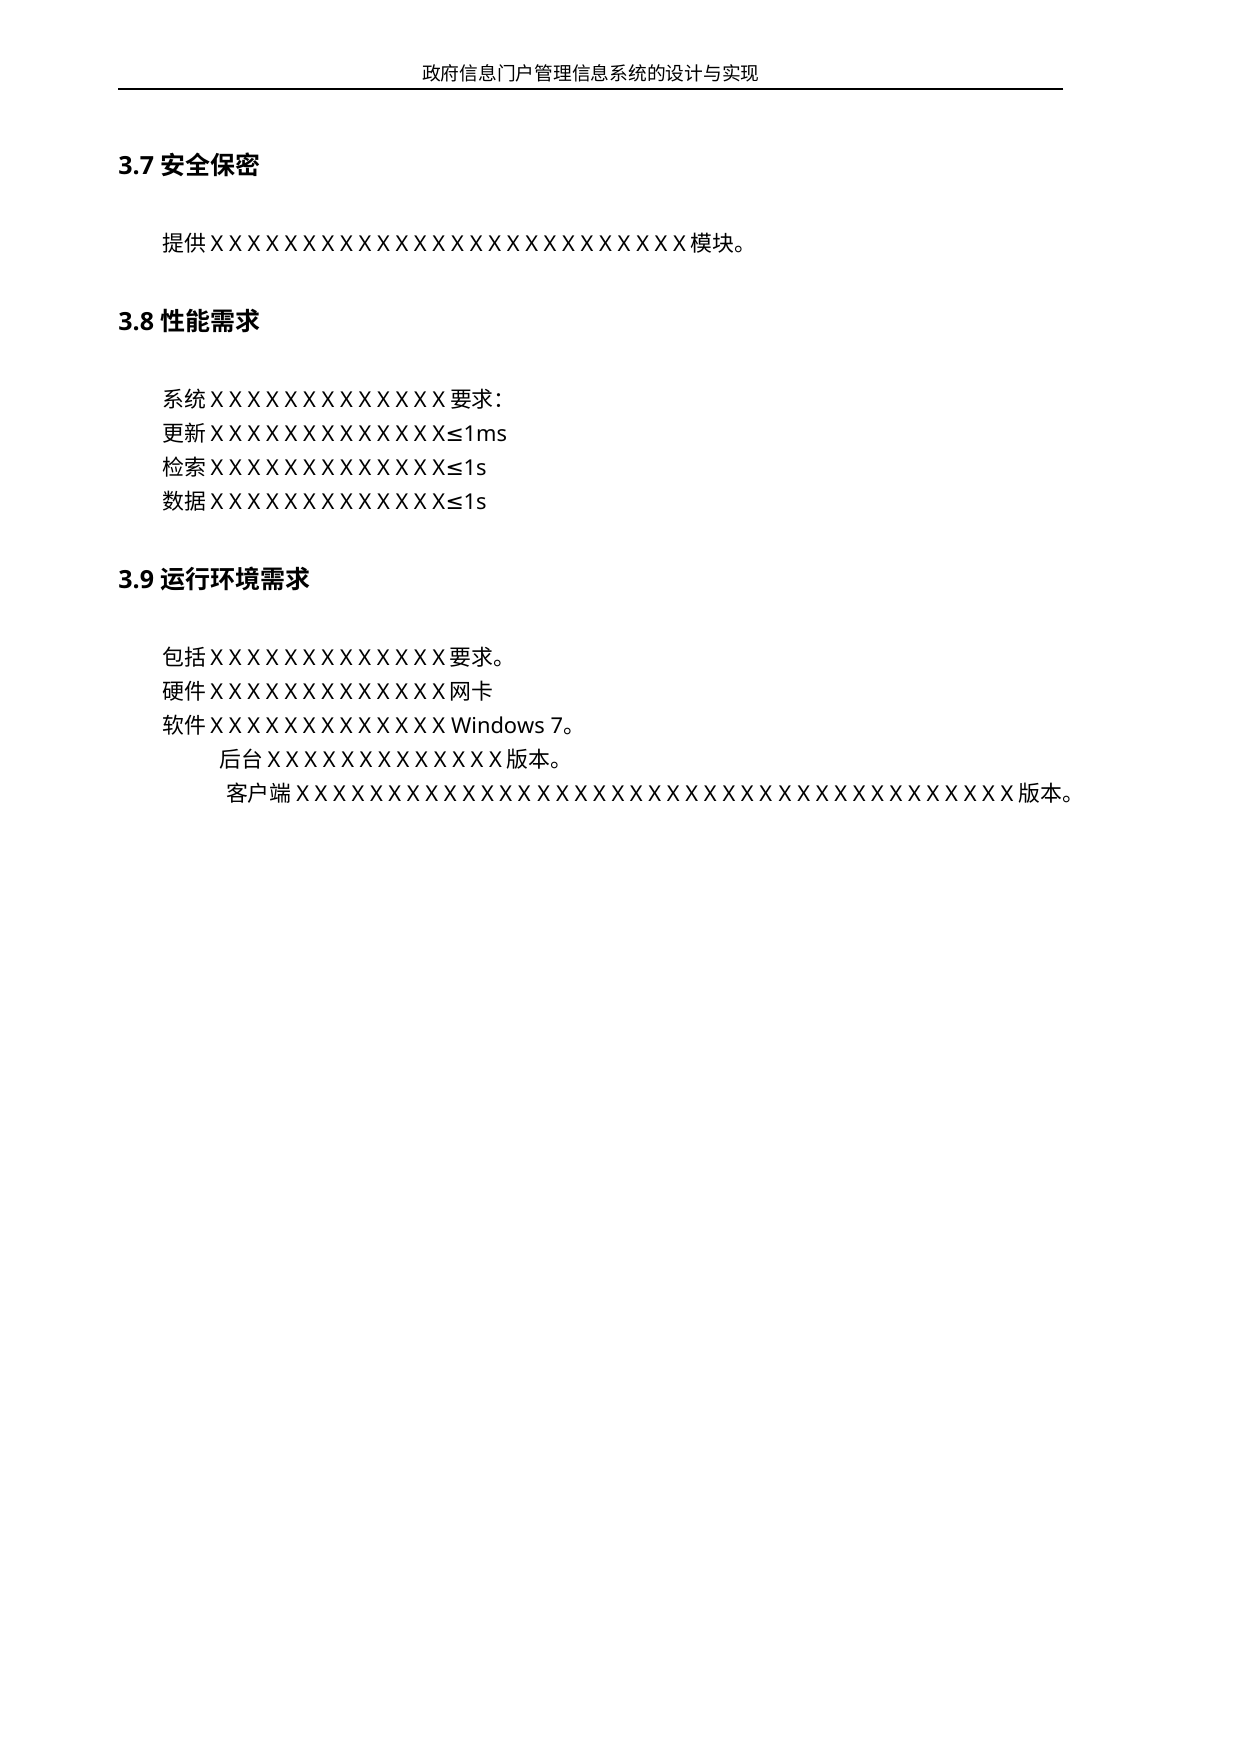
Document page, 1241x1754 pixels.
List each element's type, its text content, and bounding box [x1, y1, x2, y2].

text 提供X X X X X X X X X X X X X X X X X X X X X X X X X X模块。 [118, 225, 1063, 259]
subtitle 3.7 安全保密 [118, 130, 1063, 198]
text 硬件X X X X X X X X X X X X X网卡 [118, 673, 1063, 707]
text 包括X X X X X X X X X X X X X要求。 [118, 639, 1063, 673]
text 客户端X X X X X X X X X X X X X X X X X X X X X X X X X X X X X X X X X X X X X X X版本。 [168, 775, 1063, 843]
text 后台X X X X X X X X X X X X X版本。 [118, 741, 1063, 775]
text 软件X X X X X X X X X X X X X Windows 7。 [118, 707, 1063, 741]
text 更新X X X X X X X X X X X X X≤1ms [118, 415, 1063, 449]
subtitle 3.8 性能需求 [118, 286, 1063, 354]
text 检索X X X X X X X X X X X X X≤1s [118, 449, 1063, 483]
text 系统X X X X X X X X X X X X X要求： [118, 381, 1063, 415]
subtitle 3.9 运行环境需求 [118, 544, 1063, 612]
text 数据X X X X X X X X X X X X X≤1s [118, 483, 1063, 517]
